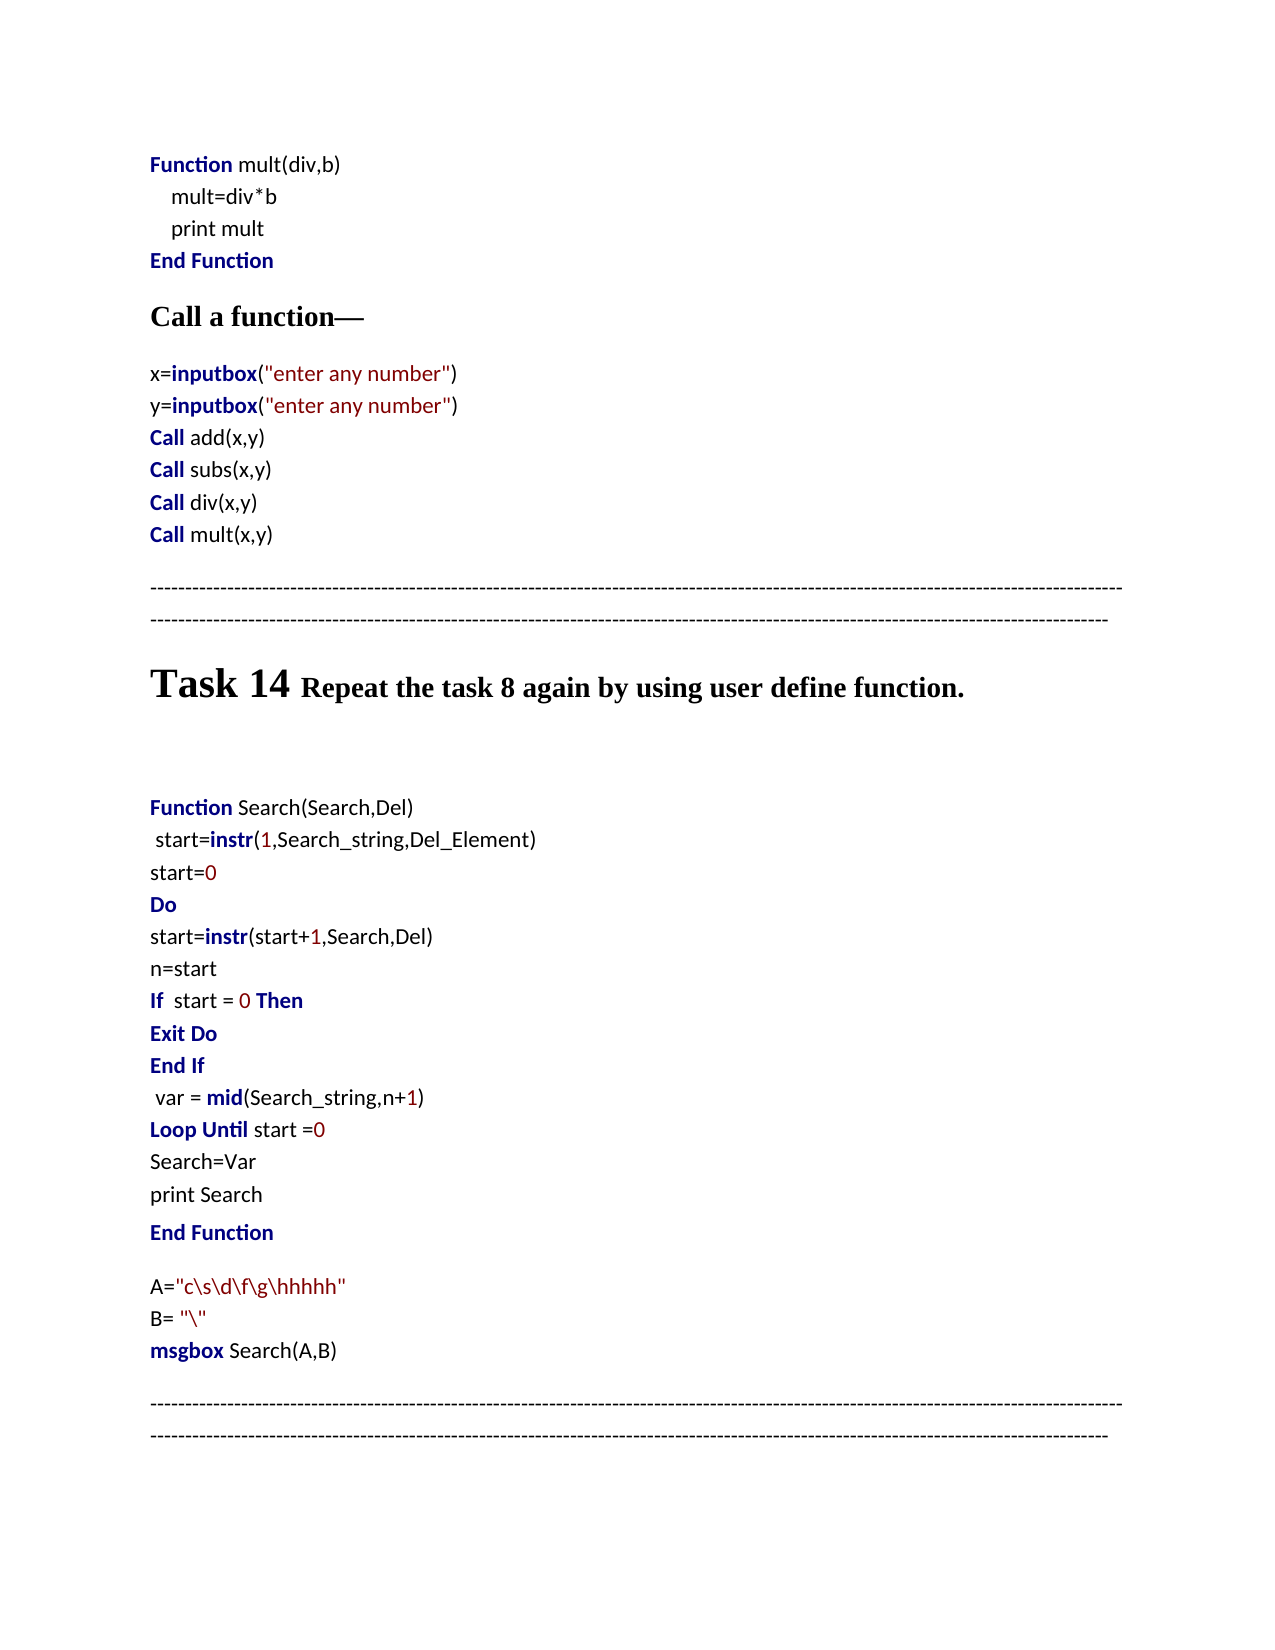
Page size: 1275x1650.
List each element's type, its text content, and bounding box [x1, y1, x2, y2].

text ------------------------------------------------------------------------------------------------------------------------------------------------------------------------------------------------------------------------------------------------------------------------------------ [150, 573, 1125, 633]
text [150, 150, 1125, 274]
text x=inputbox("enter any number") y=inputbox("enter any number") Call add(x,y) Call subs(x,y) Call div(x,y) Call mult(x,y) [150, 359, 1125, 548]
text Task 14 Repeat the task 8 again by using user define function. [150, 658, 1125, 706]
text Call a function— [150, 299, 1125, 333]
text A="c\s\d\f\g\hhhhh" B= "\" msgbox Search(A,B) [150, 1272, 1125, 1364]
text Function Search(Search,Del) start=instr(1,Search_string,Del_Element) start=0 Do start=instr(start+1,Search,Del) n=start If start = 0 Then Exit Do End If var = mid(Search_string,n+1) Loop Until start =0 Search=Var print Search End Function [150, 793, 1125, 1246]
text ------------------------------------------------------------------------------------------------------------------------------------------------------------------------------------------------------------------------------------------------------------------------------------ [150, 1389, 1125, 1450]
